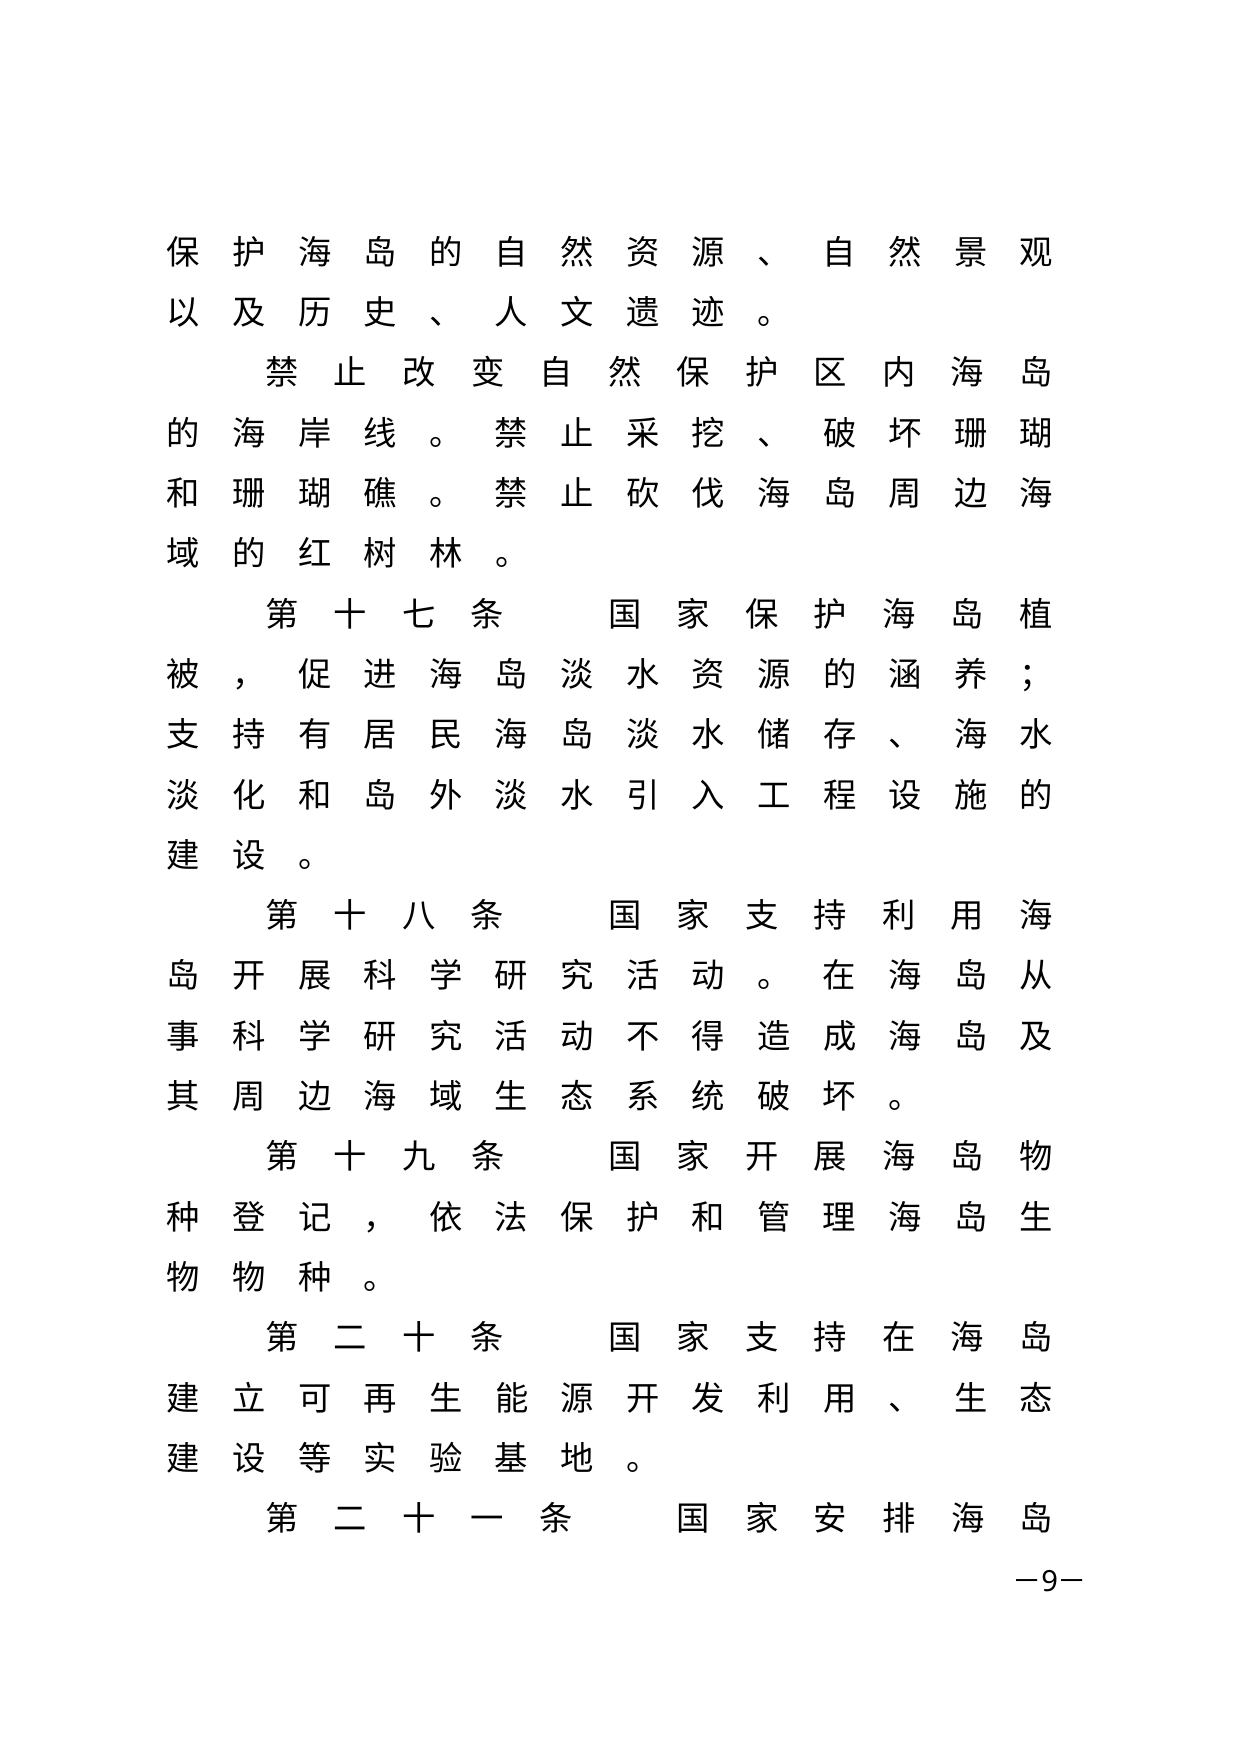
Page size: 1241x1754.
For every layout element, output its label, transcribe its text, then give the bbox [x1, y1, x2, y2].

text 第二十一条 国家安排海岛保护专项资金，用于海岛的保护、生态修复和科学研究活动。 [167, 1486, 1085, 1546]
text 第十六条 国务院和沿海地方各级人民政府应当采取措施，保护海岛的自然资源、自然景观以及历史、人文遗迹。 [167, 219, 1085, 340]
text 第十九条 国家开展海岛物种登记，依法保护和管理海岛生物物种。 [167, 1124, 1085, 1305]
text 禁止改变自然保护区内海岛的海岸线。禁止采挖、破坏珊瑚和珊瑚礁。禁止砍伐海岛周边海域的红树林。 [167, 340, 1085, 581]
text 第二十条 国家支持在海岛建立可再生能源开发利用、生态建设等实验基地。 [167, 1305, 1085, 1486]
text 第十八条 国家支持利用海岛开展科学研究活动。在海岛从事科学研究活动不得造成海岛及其周边海域生态系统破坏。 [167, 883, 1085, 1124]
text 第十七条 国家保护海岛植被，促进海岛淡水资源的涵养；支持有居民海岛淡水储存、海水淡化和岛外淡水引入工程设施的建设。 [167, 581, 1085, 883]
